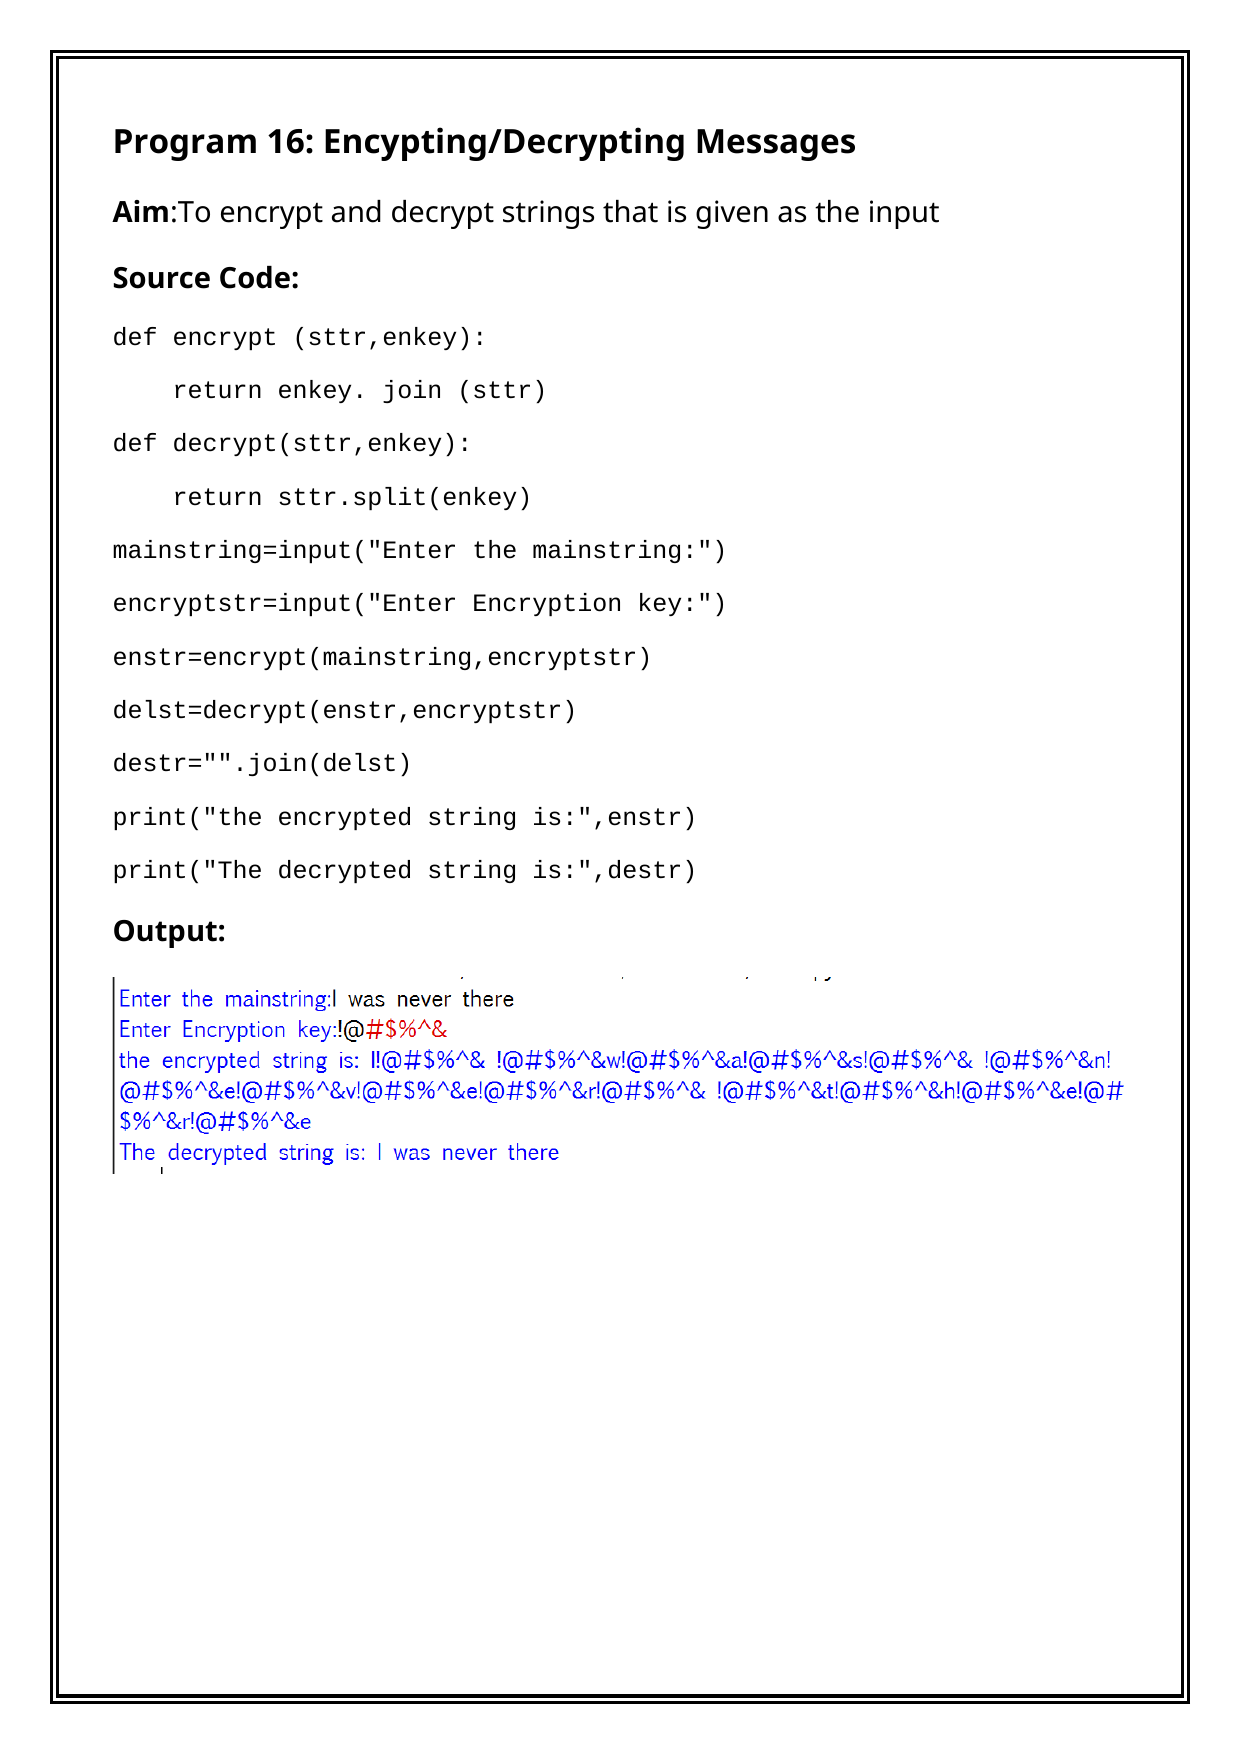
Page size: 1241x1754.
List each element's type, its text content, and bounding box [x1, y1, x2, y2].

text mainstring=input("Enter the mainstring:") [112, 537, 1128, 566]
text Program 16: Encypting/Decrypting Messages [112, 118, 1128, 163]
text return sttr.split(enkey) [112, 484, 1128, 512]
text enstr=encrypt(mainstring,encryptstr) [112, 644, 1128, 672]
text destr="".join(delst) [112, 751, 1128, 779]
picture [112, 977, 1128, 1174]
text print("the encrypted string is:",enstr) [112, 804, 1128, 832]
text encryptstr=input("Enter Encryption key:") [112, 591, 1128, 619]
text Source Code: [112, 258, 1128, 297]
text print("The decrypted string is:",destr) [112, 857, 1128, 886]
text Aim:To encrypt and decrypt strings that is given as the input [112, 191, 1128, 231]
text delst=decrypt(enstr,encryptstr) [112, 697, 1128, 726]
text def decrypt(sttr,enkey): [112, 431, 1128, 459]
text Output: [112, 911, 1128, 950]
text return enkey. join (sttr) [112, 377, 1128, 406]
text def encrypt (sttr,enkey): [112, 324, 1128, 352]
